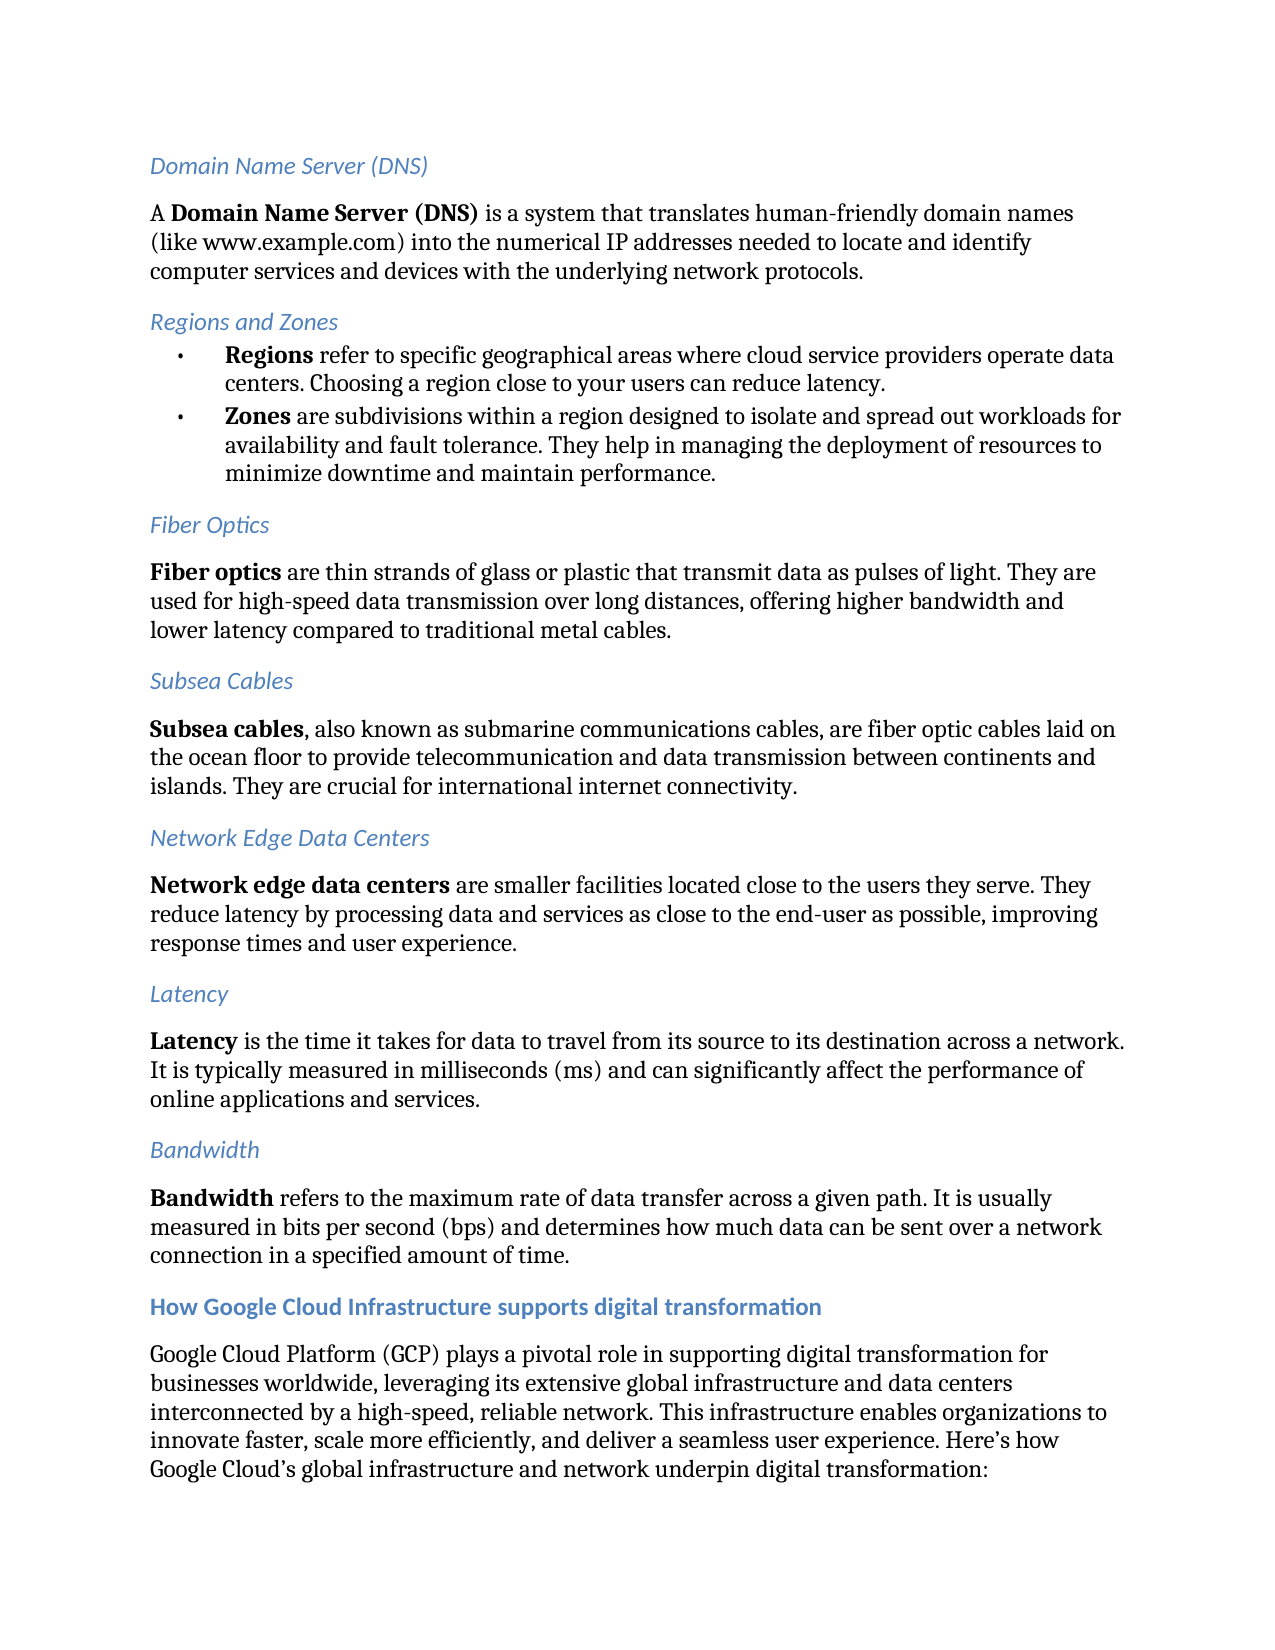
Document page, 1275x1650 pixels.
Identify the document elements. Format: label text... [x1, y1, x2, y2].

list Zones are subdivisions within a region designed to isolate and spread out workloads for availability and fault tolerance. They help in managing the deployment of resources to minimize downtime and maintain performance. [175, 402, 1125, 488]
text Fiber optics are thin strands of glass or plastic that transmit data as pulses of light. They are used for high-speed data transmission over long distances, offering higher bandwidth and lower latency compared to traditional metal cables. [150, 558, 1125, 644]
text Network edge data centers are smaller facilities located close to the users they serve. They reduce latency by processing data and services as close to the end-user as possible, improving response times and user experience. [150, 871, 1125, 957]
subtitle Fiber Optics [150, 509, 1125, 539]
subtitle Subsea Cables [150, 665, 1125, 696]
subtitle Bandwidth [150, 1134, 1125, 1165]
list Regions refer to specific geographical areas where cloud service providers operate data centers. Choosing a region close to your users can reduce latency. [175, 341, 1125, 398]
subtitle How Google Cloud Infrastructure supports digital transformation [150, 1291, 1125, 1321]
text A Domain Name Server (DNS) is a system that translates human-friendly domain names (like www.example.com) into the numerical IP addresses needed to locate and identify computer services and devices with the underlying network protocols. [150, 199, 1125, 286]
text Subsea cables, also known as submarine communications cables, are fiber optic cables laid on the ocean floor to provide telecommunication and data transmission between continents and islands. They are crucial for international internet connectivity. [150, 714, 1125, 801]
text Latency is the time it takes for data to travel from its source to its destination across a network. It is typically measured in milliseconds (ms) and can significantly affect the performance of online applications and services. [150, 1027, 1125, 1113]
subtitle Domain Name Server (DNS) [150, 150, 1125, 181]
text Google Cloud Platform (GCP) plays a pivotal role in supporting digital transformation for businesses worldwide, leveraging its extensive global infrastructure and data centers interconnected by a high-speed, reliable network. This infrastructure enables organizations to innovate faster, scale more efficiently, and deliver a seamless user experience. Here’s how Google Cloud’s global infrastructure and network underpin digital transformation: [150, 1340, 1125, 1484]
subtitle Latency [150, 978, 1125, 1008]
subtitle Regions and Zones [150, 306, 1125, 337]
subtitle Network Edge Data Centers [150, 822, 1125, 852]
text Bandwidth refers to the maximum rate of data transfer across a given path. It is usually measured in bits per second (bps) and determines how much data can be sent over a network connection in a specified amount of time. [150, 1184, 1125, 1270]
